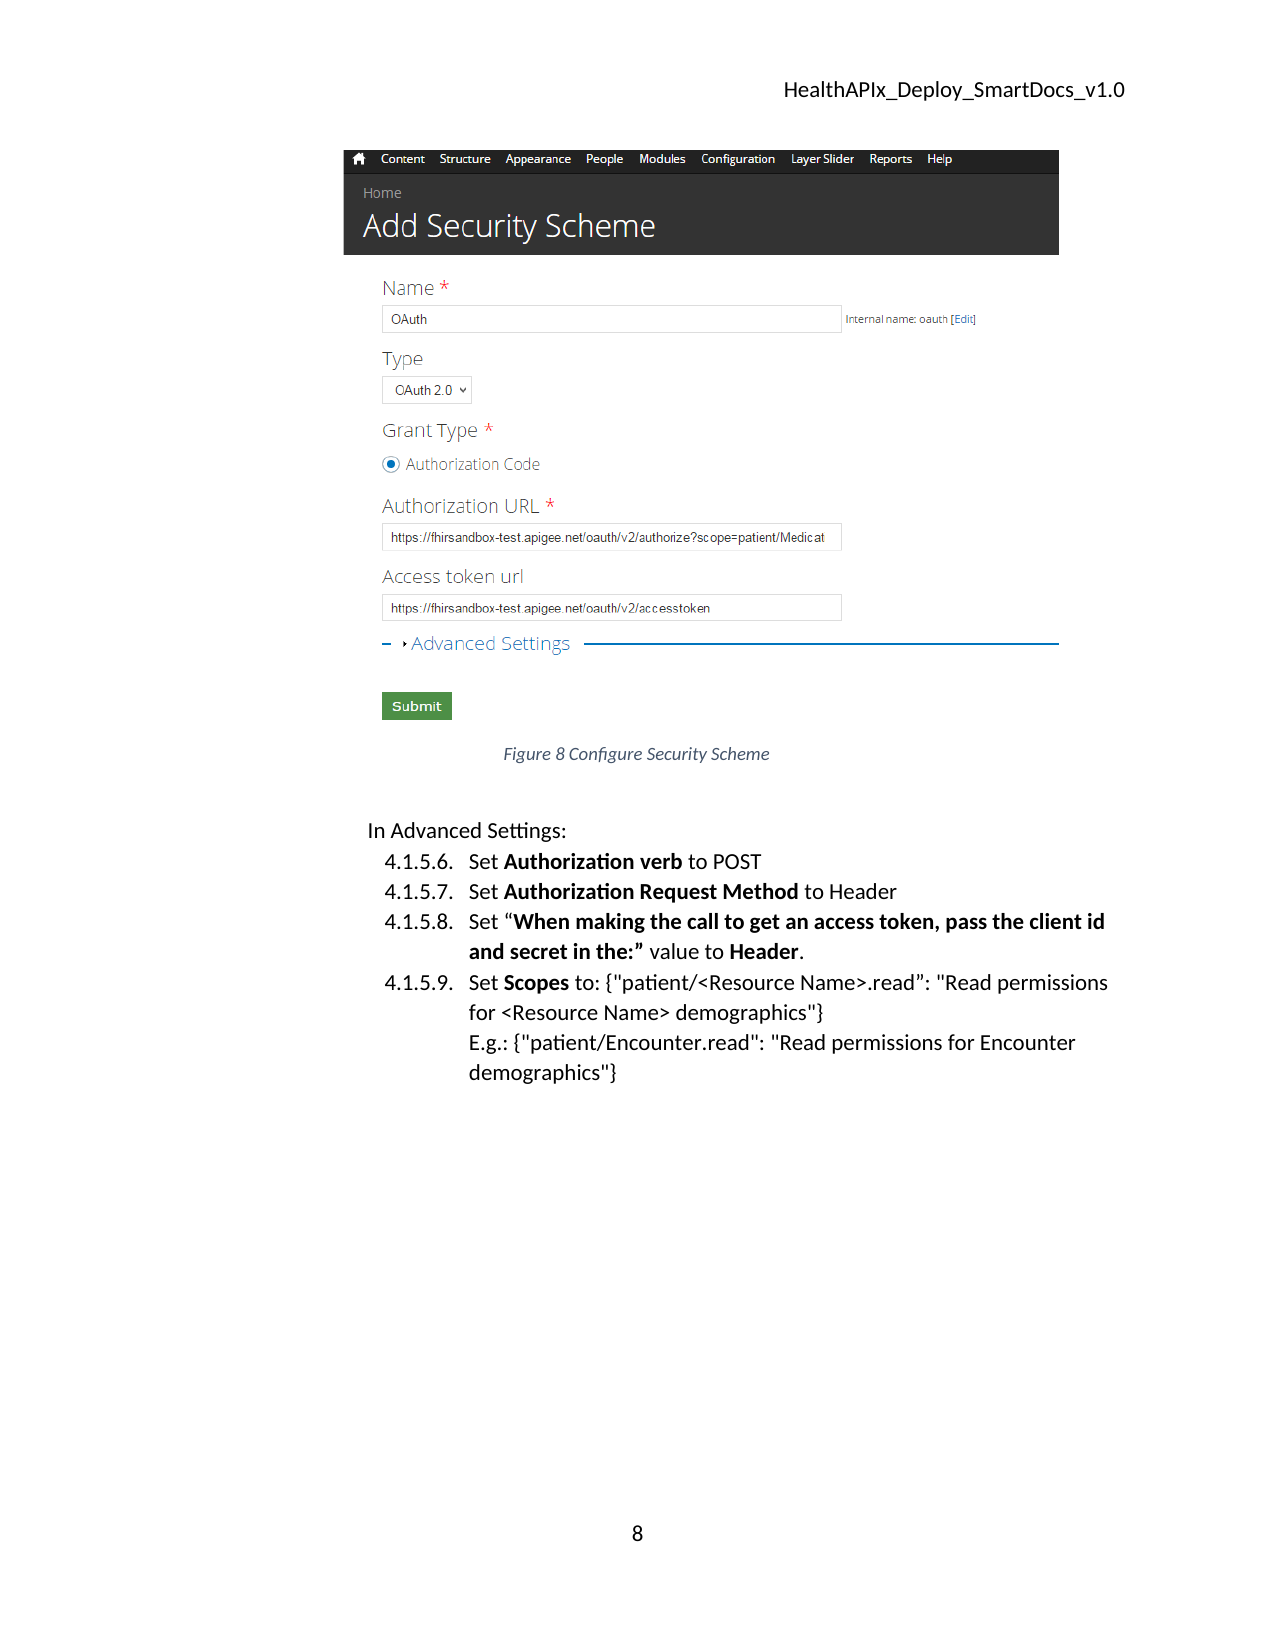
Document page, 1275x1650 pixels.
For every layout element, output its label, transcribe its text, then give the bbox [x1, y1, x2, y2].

list Set Authorization Request Method to Header [384, 877, 1125, 905]
picture [343, 150, 1059, 724]
list In Advanced Settings: [292, 817, 1125, 844]
list Set Authorization verb to POST [384, 847, 1125, 875]
list Set “When making the call to get an access token, pass the client id and secret in the:” value to Header. [384, 907, 1125, 965]
list Set Scopes to: {"patient/<Resource Name>.read”: "Read permissions for <Resource Name> demographics"} [384, 968, 1125, 1026]
list E.g.: {"patient/Encounter.read": "Read permissions for Encounter demographics"} [469, 1028, 1125, 1086]
